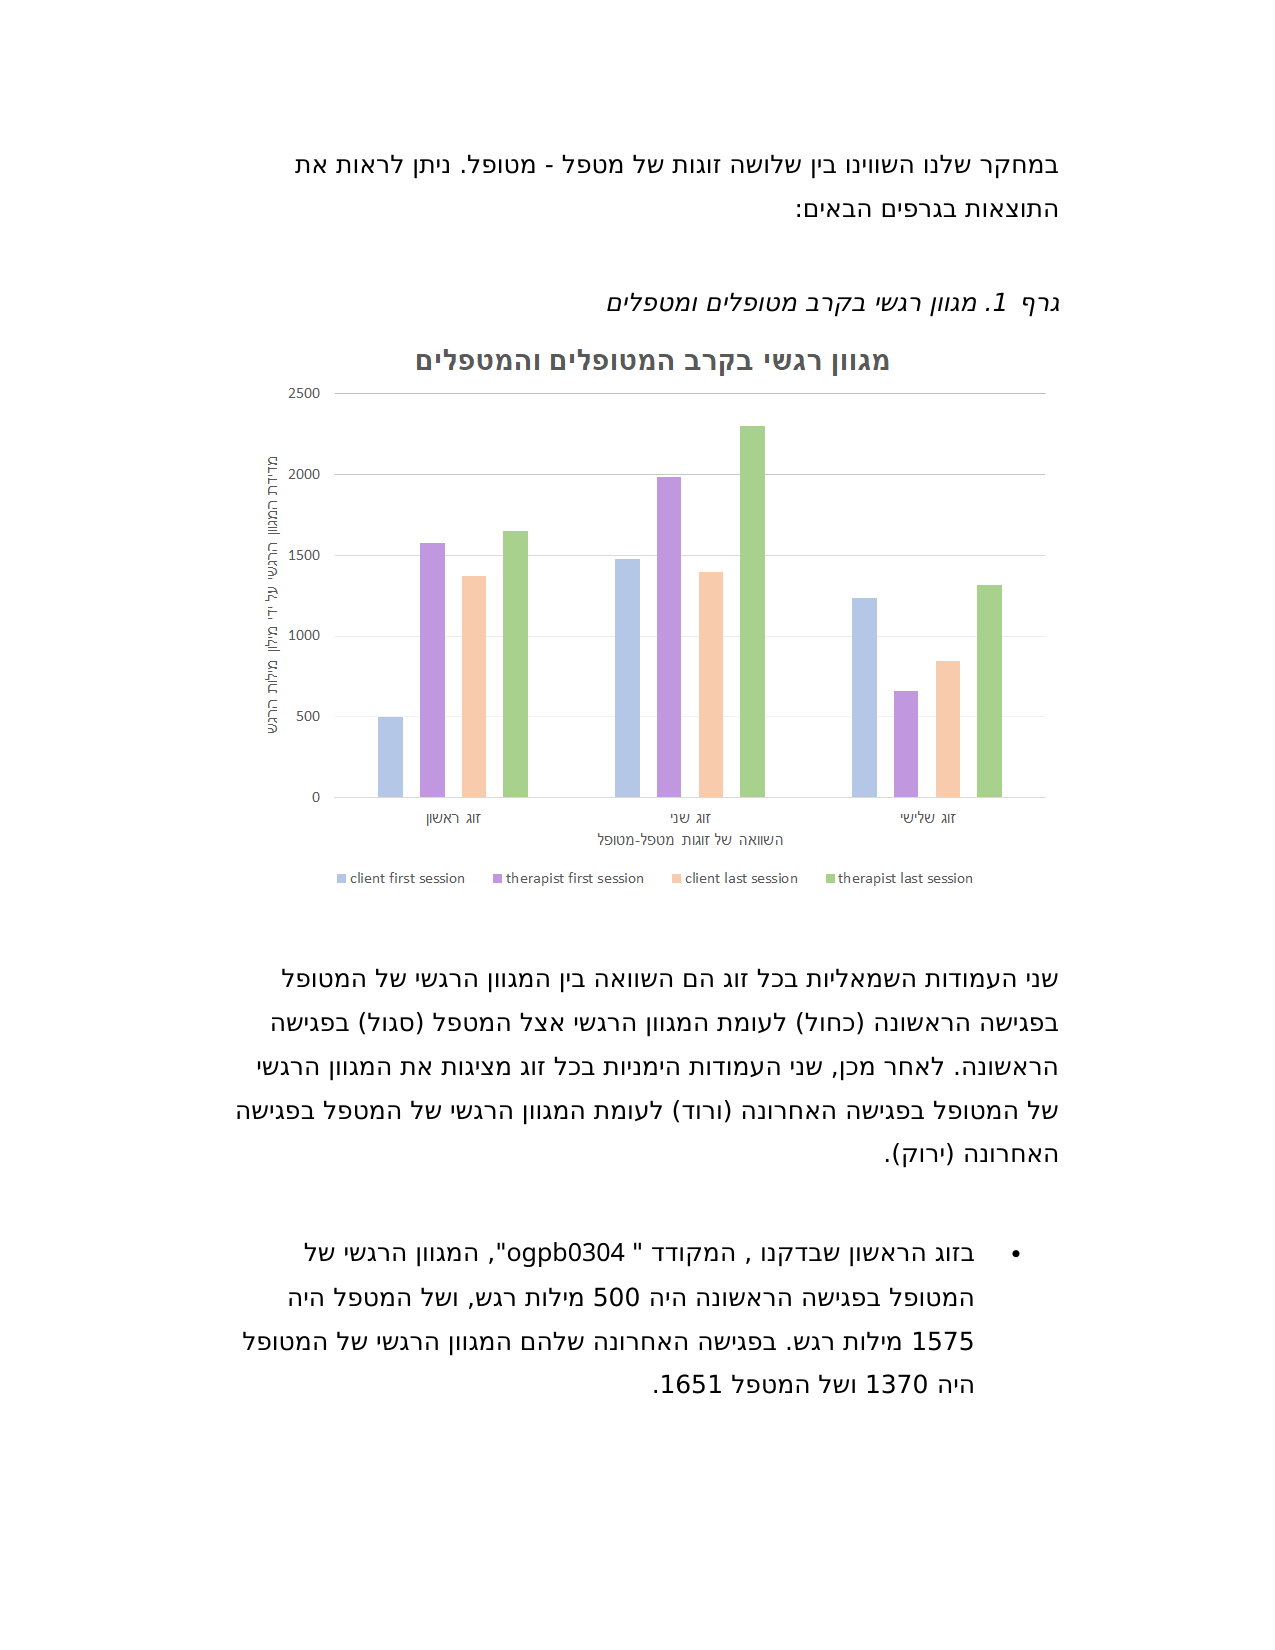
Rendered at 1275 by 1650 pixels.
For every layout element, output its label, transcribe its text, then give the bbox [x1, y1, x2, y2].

text גרף 1. מגוון רגשי בקרב מטופלים ומטפלים [225, 288, 1059, 318]
text שני העמודות השמאליות בכל זוג הם השוואה בין המגוון הרגשי של המטופל בפגישה הראשונה (כחול) לעומת המגוון הרגשי אצל המטפל (סגול) בפגישה הראשונה. לאחר מכן, שני העמודות הימניות בכל זוג מציגות את המגוון הרגשי של המטופל בפגישה האחרונה (ורוד) לעומת המגוון הרגשי של המטפל בפגישה האחרונה (ירוק). [225, 965, 1059, 1169]
picture [245, 332, 1060, 900]
list בזוג הראשון שבדקנו , המקודד " ogpb0304", המגוון הרגשי של המטופל בפגישה הראשונה היה 500 מילות רגש, ושל המטפל היה 1575 מילות רגש. בפגישה האחרונה שלהם המגוון הרגשי של המטופל היה 1370 ושל המטפל 1651. [225, 1234, 1012, 1400]
text במחקר שלנו השווינו בין שלושה זוגות של מטפל - מטופל. ניתן לראות את התוצאות בגרפים הבאים: [225, 150, 1059, 223]
